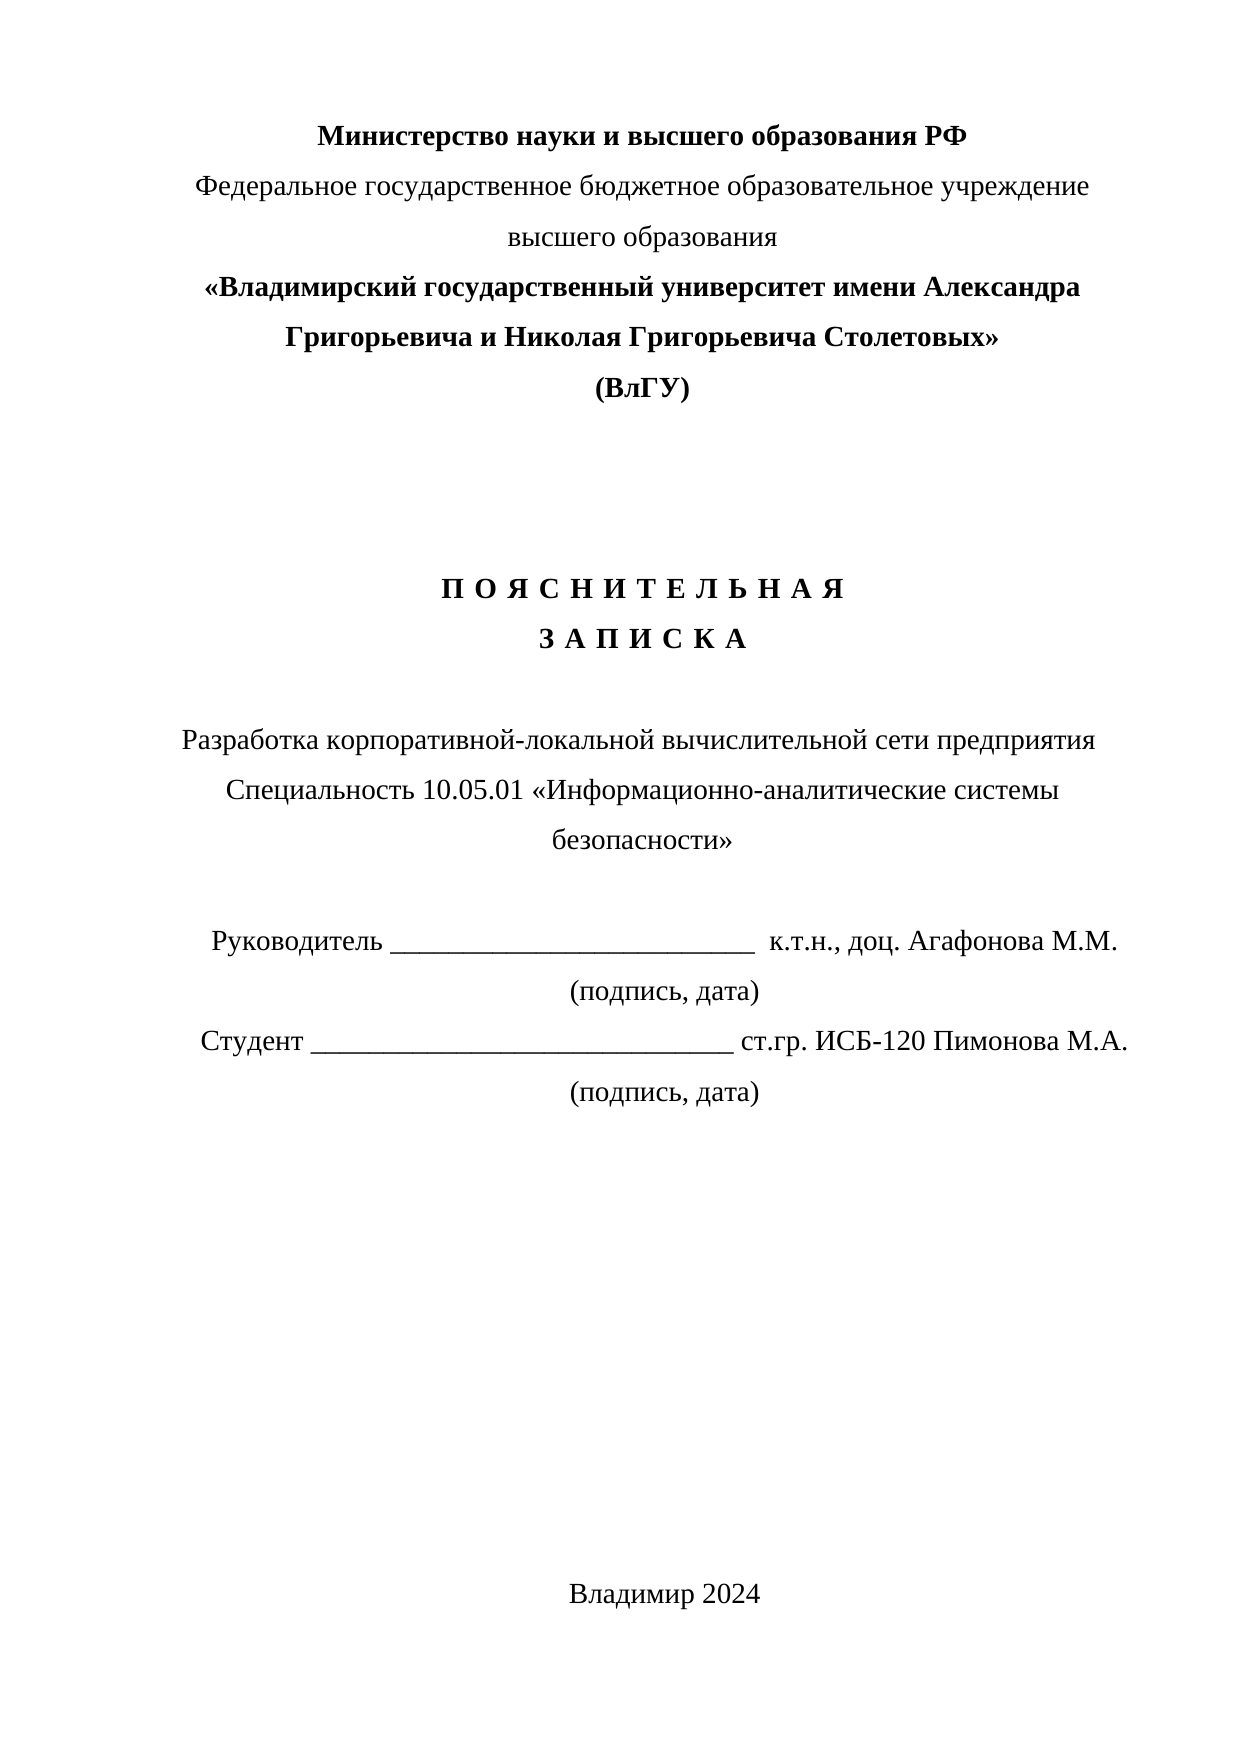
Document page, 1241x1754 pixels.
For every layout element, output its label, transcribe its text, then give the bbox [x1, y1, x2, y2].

text «Владимирский государственный университет имени Александра Григорьевича и Николая Григорьевича Столетовых» [177, 269, 1107, 353]
text Разработка корпоративной-локальной вычислительной сети предприятия Специальность 10.05.01 «Информационно-аналитические системы безопасности» [177, 722, 1107, 856]
text (ВлГУ) [177, 370, 1107, 403]
text Владимир 2024 [177, 1576, 1152, 1609]
text (подпись, дата) [177, 973, 1152, 1007]
text Федеральное государственное бюджетное образовательное учреждение [177, 168, 1107, 202]
text высшего образования [177, 219, 1107, 252]
text Студент _____________________________ ст.гр. ИСБ-120 Пимонова М.А. [177, 1023, 1152, 1057]
text Руководитель _________________________ к.т.н., доц. Агафонова М.М. [177, 923, 1152, 957]
text (подпись, дата) [177, 1074, 1152, 1107]
text Министерство науки и высшего образования РФ [177, 118, 1107, 152]
text ЗАПИСКА [177, 621, 1107, 655]
text ПОЯСНИТЕЛЬНАЯ [177, 571, 1107, 604]
